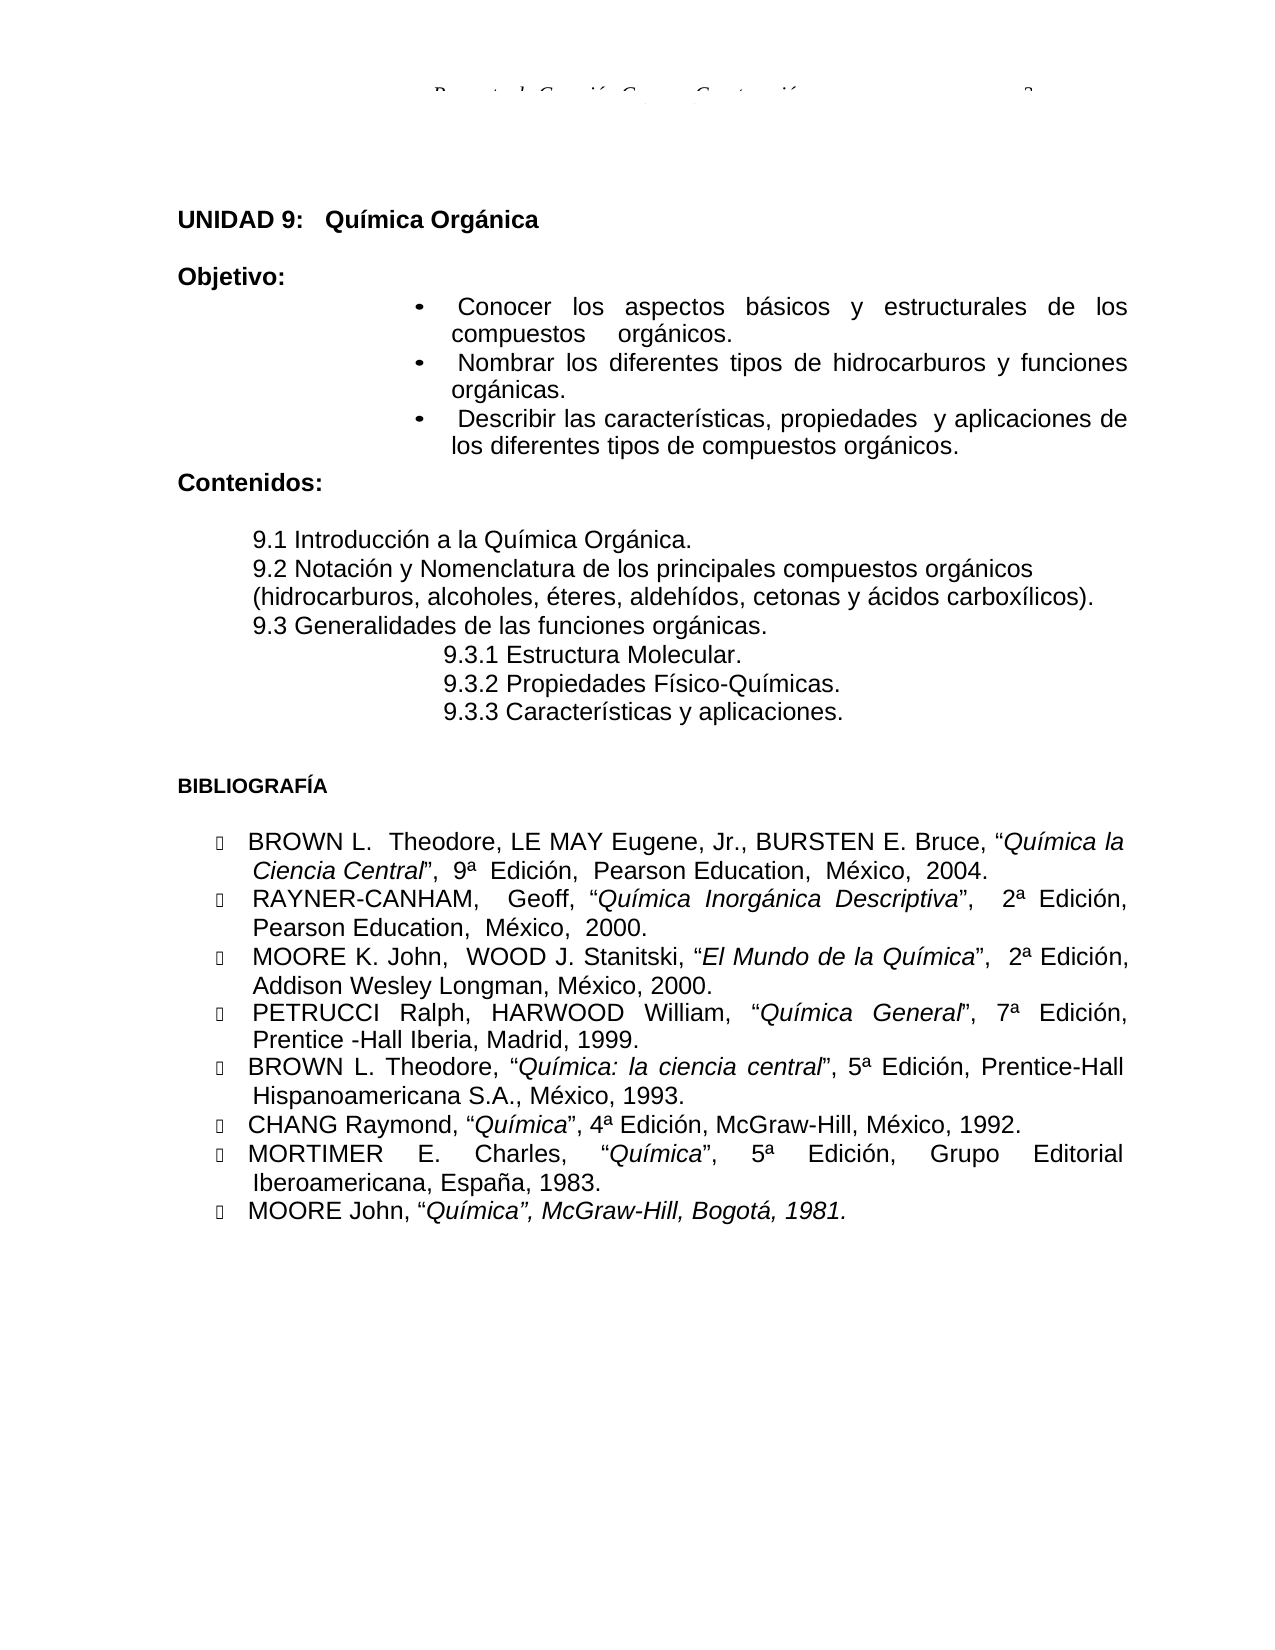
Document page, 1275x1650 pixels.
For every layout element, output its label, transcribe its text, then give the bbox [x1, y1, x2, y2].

text Iberoamericana, España, 1983. [252, 1168, 1139, 1196]
text BIBLIOGRAFÍA [177, 774, 1139, 798]
text 9.3.1 Estructura Molecular. [443, 640, 1139, 669]
text • Conocer los aspectos básicos y estructurales de los compuestos orgánicos. [413, 293, 1132, 347]
text  BROWN L. Theodore, LE MAY Eugene, Jr., BURSTEN E. Bruce, “Química la [215, 827, 1139, 856]
text Hispanoamericana S.A., México, 1993. [252, 1081, 1139, 1110]
text 9.3.3 Características y aplicaciones. [443, 697, 1139, 726]
text  MOORE K. John, WOOD J. Stanitski, “El Mundo de la Química”, 2ª Edición, Addison Wesley Longman, México, 2000. [215, 942, 1132, 999]
text  MORTIMER E. Charles, “Química”, 5ª Edición, Grupo Editorial [215, 1139, 1139, 1168]
text • Describir las características, propiedades y aplicaciones de los diferentes tipos de compuestos orgánicos. [413, 405, 1132, 459]
text 9.3 Generalidades de las funciones orgánicas. [252, 611, 1139, 640]
text 9.3.2 Propiedades Físico-Químicas. [443, 669, 1139, 697]
text UNIDAD 9: Química Orgánica [177, 205, 1139, 234]
text Ciencia Central”, 9ª Edición, Pearson Education, México, 2004. [252, 856, 1139, 884]
text  PETRUCCI Ralph, HARWOOD William, “Química General”, 7ª Edición, Prentice -Hall Iberia, Madrid, 1999. [215, 1000, 1132, 1054]
text Objetivo: [177, 262, 1139, 289]
text 9.1 Introducción a la Química Orgánica. [252, 525, 1139, 554]
text Contenidos: [177, 469, 329, 496]
text  MOORE John, “Química”, McGraw-Hill, Bogotá, 1981. [215, 1196, 1139, 1225]
text  RAYNER-CANHAM, Geoff, “Química Inorgánica Descriptiva”, 2ª Edición, Pearson Education, México, 2000. [215, 884, 1132, 942]
text  CHANG Raymond, “Química”, 4ª Edición, McGraw-Hill, México, 1992. [215, 1110, 1139, 1139]
text (hidrocarburos, alcoholes, éteres, aldehídos, cetonas y ácidos carboxílicos). [252, 582, 1139, 611]
text • Nombrar los diferentes tipos de hidrocarburos y funciones orgánicas. [413, 349, 1132, 404]
text  BROWN L. Theodore, “Química: la ciencia central”, 5ª Edición, Prentice-Hall [215, 1054, 1139, 1081]
text 9.2 Notación y Nomenclatura de los principales compuestos orgánicos [252, 554, 1139, 582]
